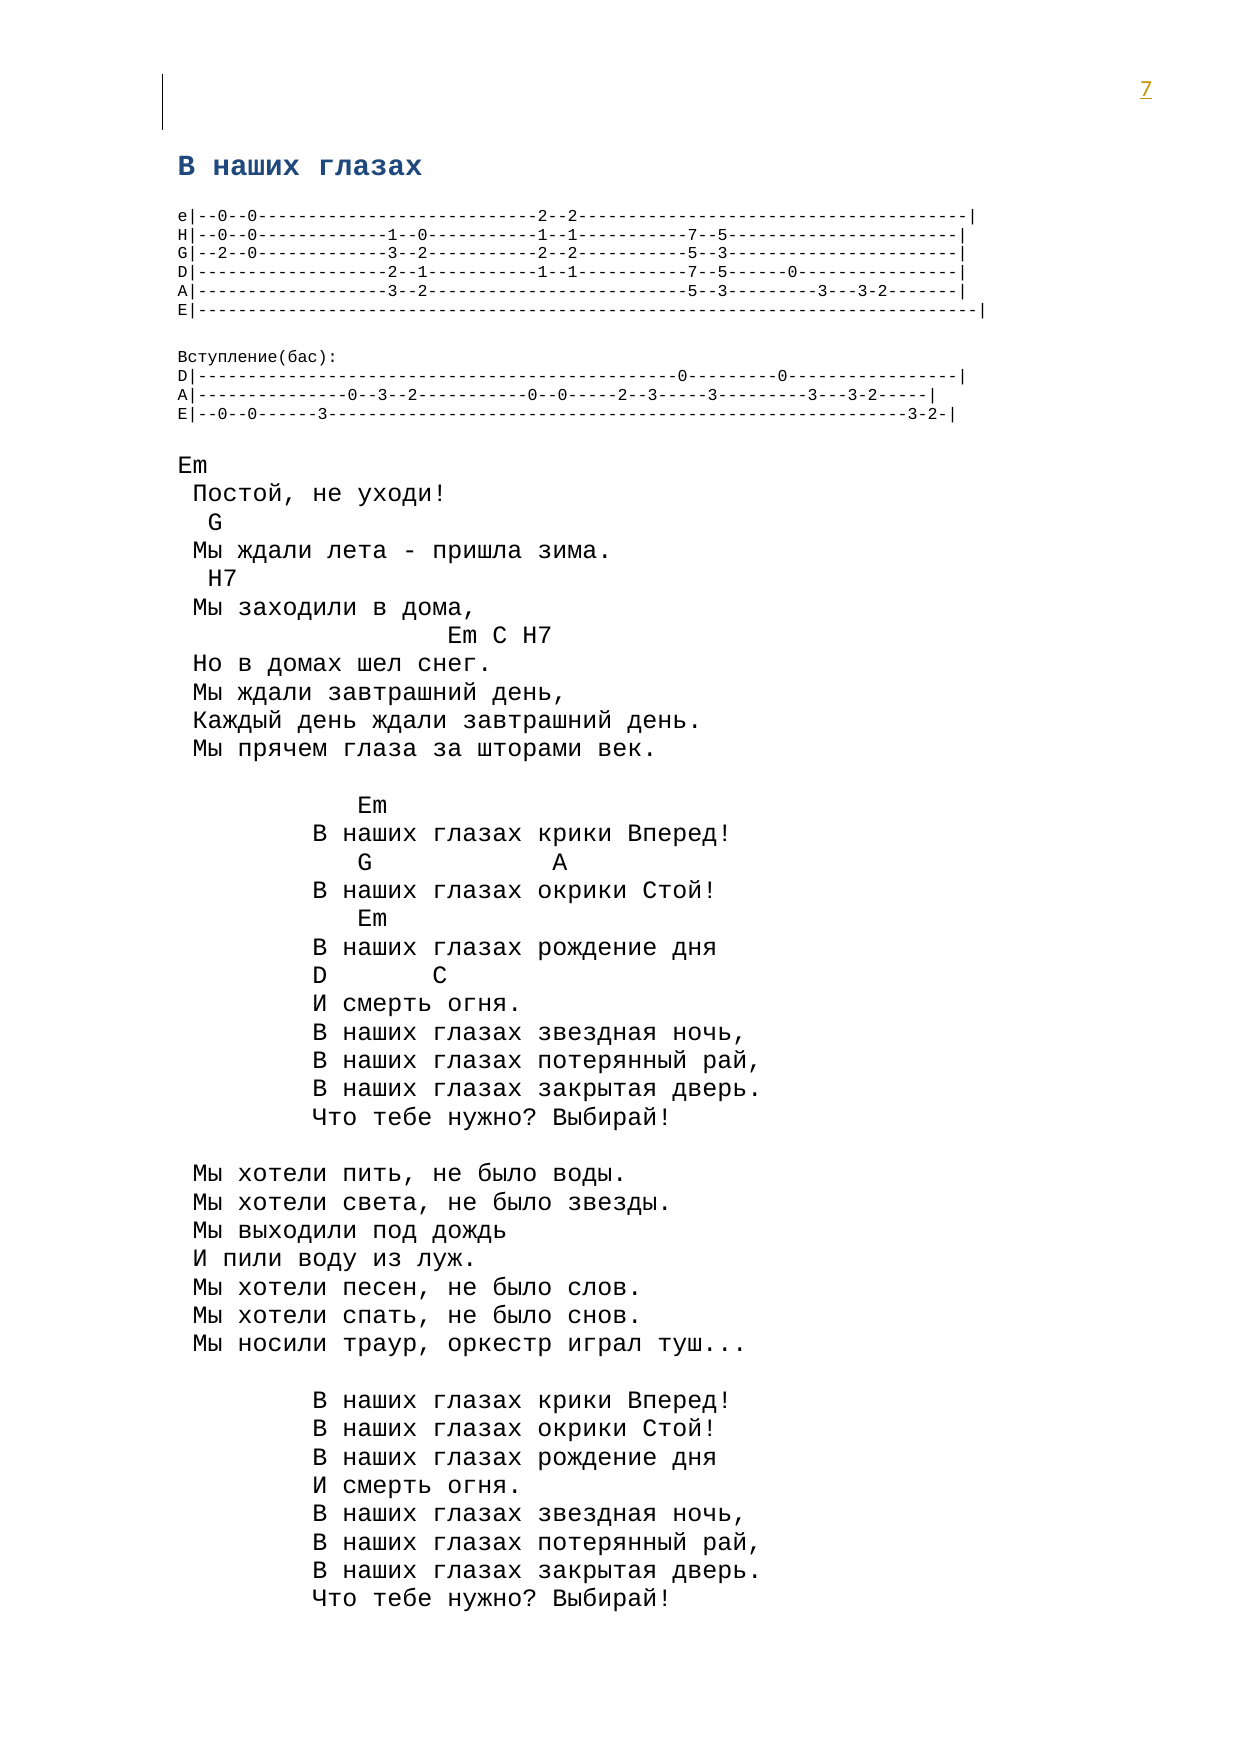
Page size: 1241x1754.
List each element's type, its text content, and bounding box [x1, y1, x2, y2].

text e|--0--0----------------------------2--2---------------------------------------| [177, 207, 1152, 226]
text И смерть огня. [177, 991, 1152, 1019]
text E|------------------------------------------------------------------------------| [177, 302, 1152, 321]
text Мы хотели спать, не было снов. [177, 1303, 1152, 1331]
text Постой, не уходи! [177, 481, 1152, 509]
text H|--0--0-------------1--0-----------1--1-----------7--5-----------------------| [177, 226, 1152, 245]
text И пили воду из луж. [177, 1246, 1152, 1274]
text G|--2--0-------------3--2-----------2--2-----------5--3-----------------------| [177, 245, 1152, 264]
text Мы хотели света, не было звезды. [177, 1189, 1152, 1218]
text В наших глазах потерянный рай, [177, 1048, 1152, 1076]
text Мы ждали завтрашний день, [177, 679, 1152, 708]
text Мы выходили под дождь [177, 1218, 1152, 1246]
text Мы ждали лета - пришла зима. [177, 538, 1152, 566]
text Каждый день ждали завтрашний день. [177, 708, 1152, 736]
text В наших глазах закрытая дверь. [177, 1076, 1152, 1104]
text A|-------------------3--2--------------------------5--3---------3---3-2-------| [177, 283, 1152, 302]
text Вступление(бас): [177, 349, 1152, 368]
text G [177, 509, 1152, 538]
text Что тебе нужно? Выбирай! [177, 1104, 1152, 1133]
text Em [177, 453, 1152, 481]
text В наших глазах закрытая дверь. [177, 1558, 1152, 1586]
text D|-------------------2--1-----------1--1-----------7--5------0----------------| [177, 264, 1152, 283]
text Мы хотели песен, не было слов. [177, 1274, 1152, 1303]
text Em [177, 793, 1152, 821]
text G A [177, 849, 1152, 878]
text H7 [177, 566, 1152, 594]
text В наших глазах крики Вперед! [177, 1388, 1152, 1416]
text Em C H7 [177, 623, 1152, 651]
text Em [177, 906, 1152, 934]
subtitle В наших глазах [177, 151, 1152, 184]
text В наших глазах рождение дня [177, 934, 1152, 963]
text В наших глазах окрики Стой! [177, 878, 1152, 906]
text E|--0--0------3----------------------------------------------------------3-2-| [177, 405, 1152, 424]
text И смерть огня. [177, 1473, 1152, 1501]
text В наших глазах крики Вперед! [177, 821, 1152, 849]
text В наших глазах звездная ночь, [177, 1019, 1152, 1048]
text Что тебе нужно? Выбирай! [177, 1586, 1152, 1614]
text Но в домах шел снег. [177, 651, 1152, 679]
text Мы прячем глаза за шторами век. [177, 736, 1152, 764]
text В наших глазах рождение дня [177, 1444, 1152, 1473]
text В наших глазах окрики Стой! [177, 1416, 1152, 1444]
text Мы носили траур, оркестр играл туш... [177, 1331, 1152, 1359]
text Мы заходили в дома, [177, 594, 1152, 623]
text В наших глазах потерянный рай, [177, 1529, 1152, 1558]
text D C [177, 963, 1152, 991]
text В наших глазах звездная ночь, [177, 1501, 1152, 1529]
text A|---------------0--3--2-----------0--0-----2--3-----3---------3---3-2-----| [177, 387, 1152, 405]
text Мы хотели пить, не было воды. [177, 1161, 1152, 1189]
text D|------------------------------------------------0---------0-----------------| [177, 368, 1152, 387]
